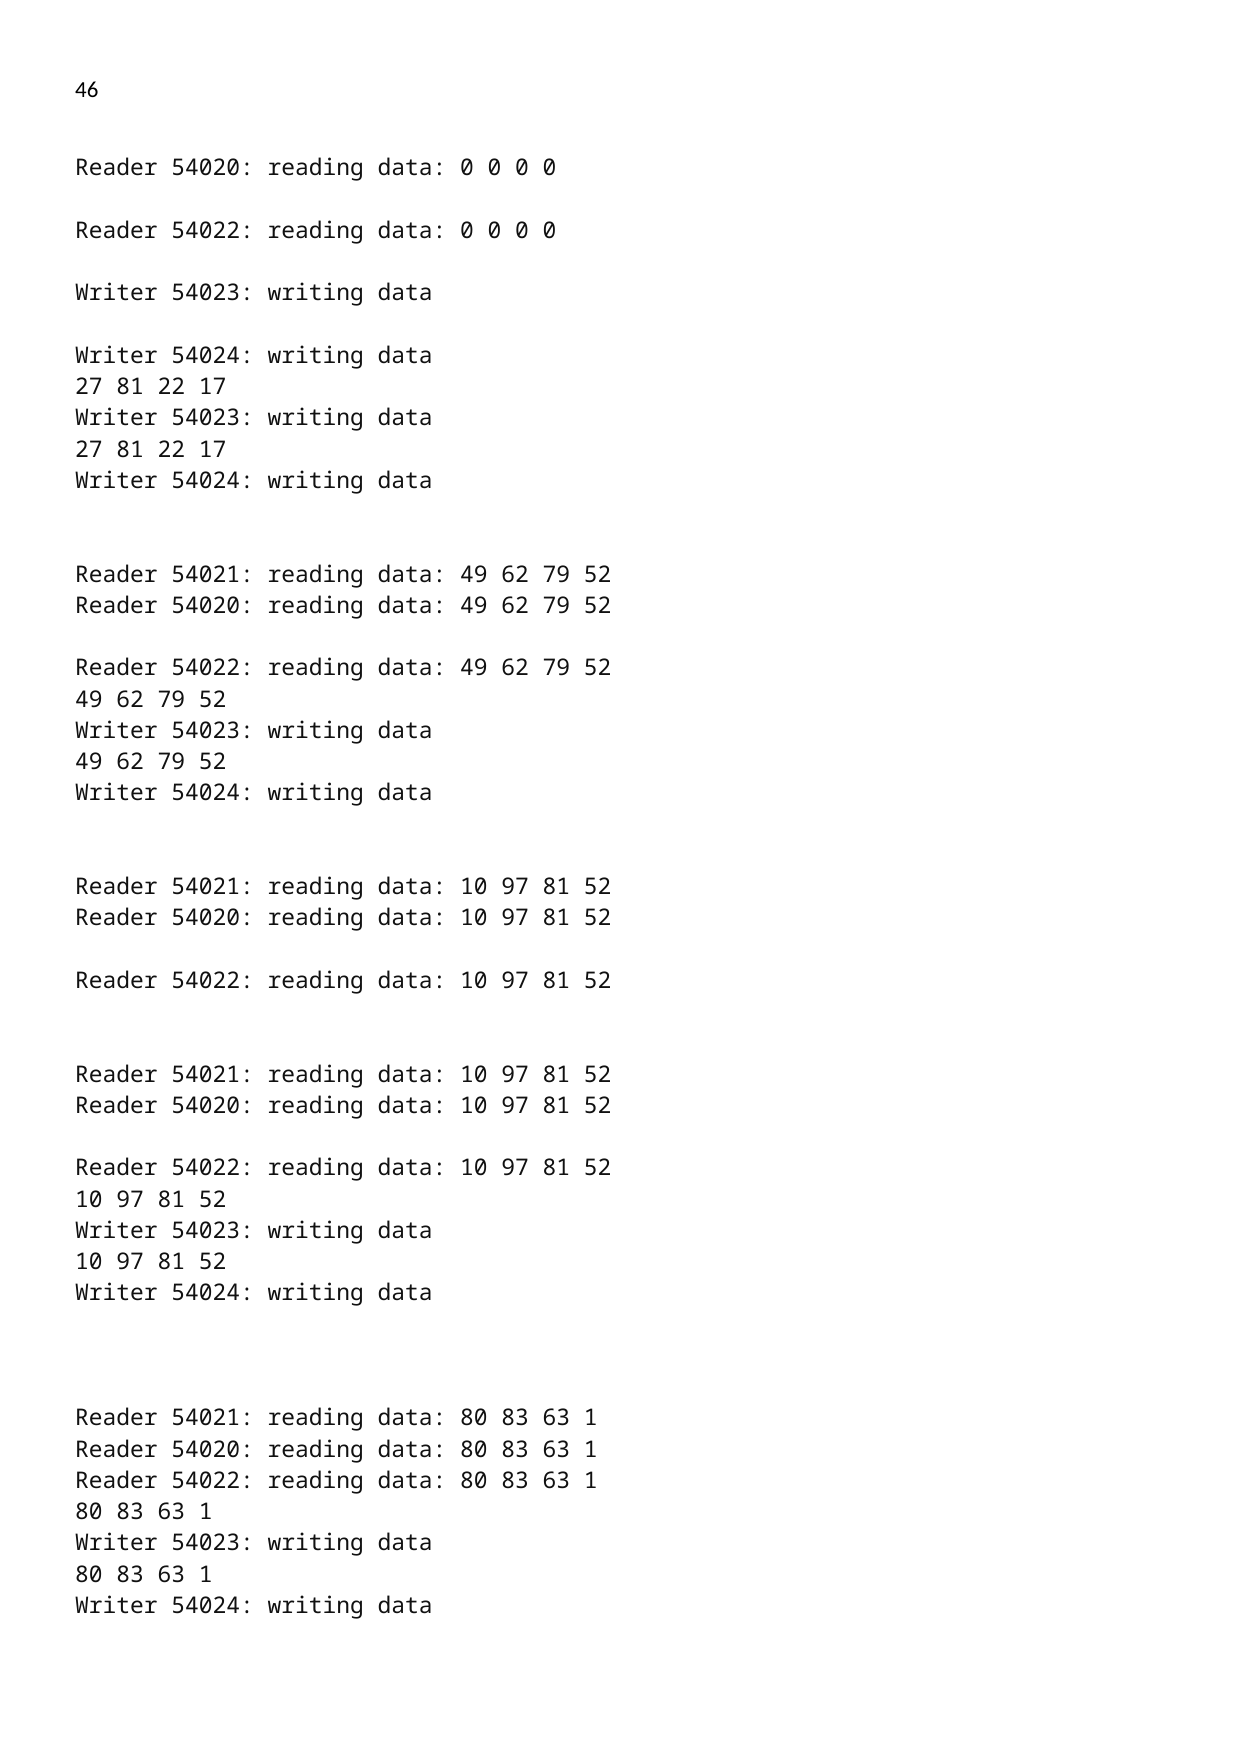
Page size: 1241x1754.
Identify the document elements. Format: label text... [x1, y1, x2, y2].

text Writer 54023: writing data [75, 401, 1165, 432]
text Reader 54022: reading data: 0 0 0 0 [75, 214, 1165, 245]
text Reader 54020: reading data: 49 62 79 52 [75, 589, 1165, 620]
text 27 81 22 17 [75, 432, 1165, 464]
text 80 83 63 1 [75, 1495, 1165, 1526]
text Reader 54022: reading data: 49 62 79 52 [75, 651, 1165, 682]
text Reader 54022: reading data: 80 83 63 1 [75, 1464, 1165, 1495]
text Writer 54024: writing data [75, 1276, 1165, 1307]
text Reader 54021: reading data: 80 83 63 1 [75, 1401, 1165, 1432]
text Reader 54020: reading data: 10 97 81 52 [75, 901, 1165, 932]
text Writer 54023: writing data [75, 1214, 1165, 1245]
text Reader 54020: reading data: 0 0 0 0 [75, 151, 1165, 182]
text Writer 54023: writing data [75, 1526, 1165, 1557]
text Writer 54024: writing data [75, 464, 1165, 495]
text Writer 54024: writing data [75, 339, 1165, 370]
text 49 62 79 52 [75, 682, 1165, 714]
text Writer 54024: writing data [75, 776, 1165, 807]
text 80 83 63 1 [75, 1557, 1165, 1589]
text Reader 54022: reading data: 10 97 81 52 [75, 964, 1165, 995]
text 27 81 22 17 [75, 370, 1165, 401]
text 10 97 81 52 [75, 1182, 1165, 1214]
text Reader 54020: reading data: 10 97 81 52 [75, 1089, 1165, 1120]
text Reader 54021: reading data: 10 97 81 52 [75, 870, 1165, 901]
text Reader 54021: reading data: 49 62 79 52 [75, 557, 1165, 589]
text 49 62 79 52 [75, 745, 1165, 776]
text 10 97 81 52 [75, 1245, 1165, 1276]
text Reader 54020: reading data: 80 83 63 1 [75, 1432, 1165, 1464]
text Writer 54024: writing data [75, 1589, 1165, 1620]
text Reader 54021: reading data: 10 97 81 52 [75, 1057, 1165, 1089]
text Reader 54022: reading data: 10 97 81 52 [75, 1151, 1165, 1182]
text Writer 54023: writing data [75, 714, 1165, 745]
text Writer 54023: writing data [75, 276, 1165, 307]
